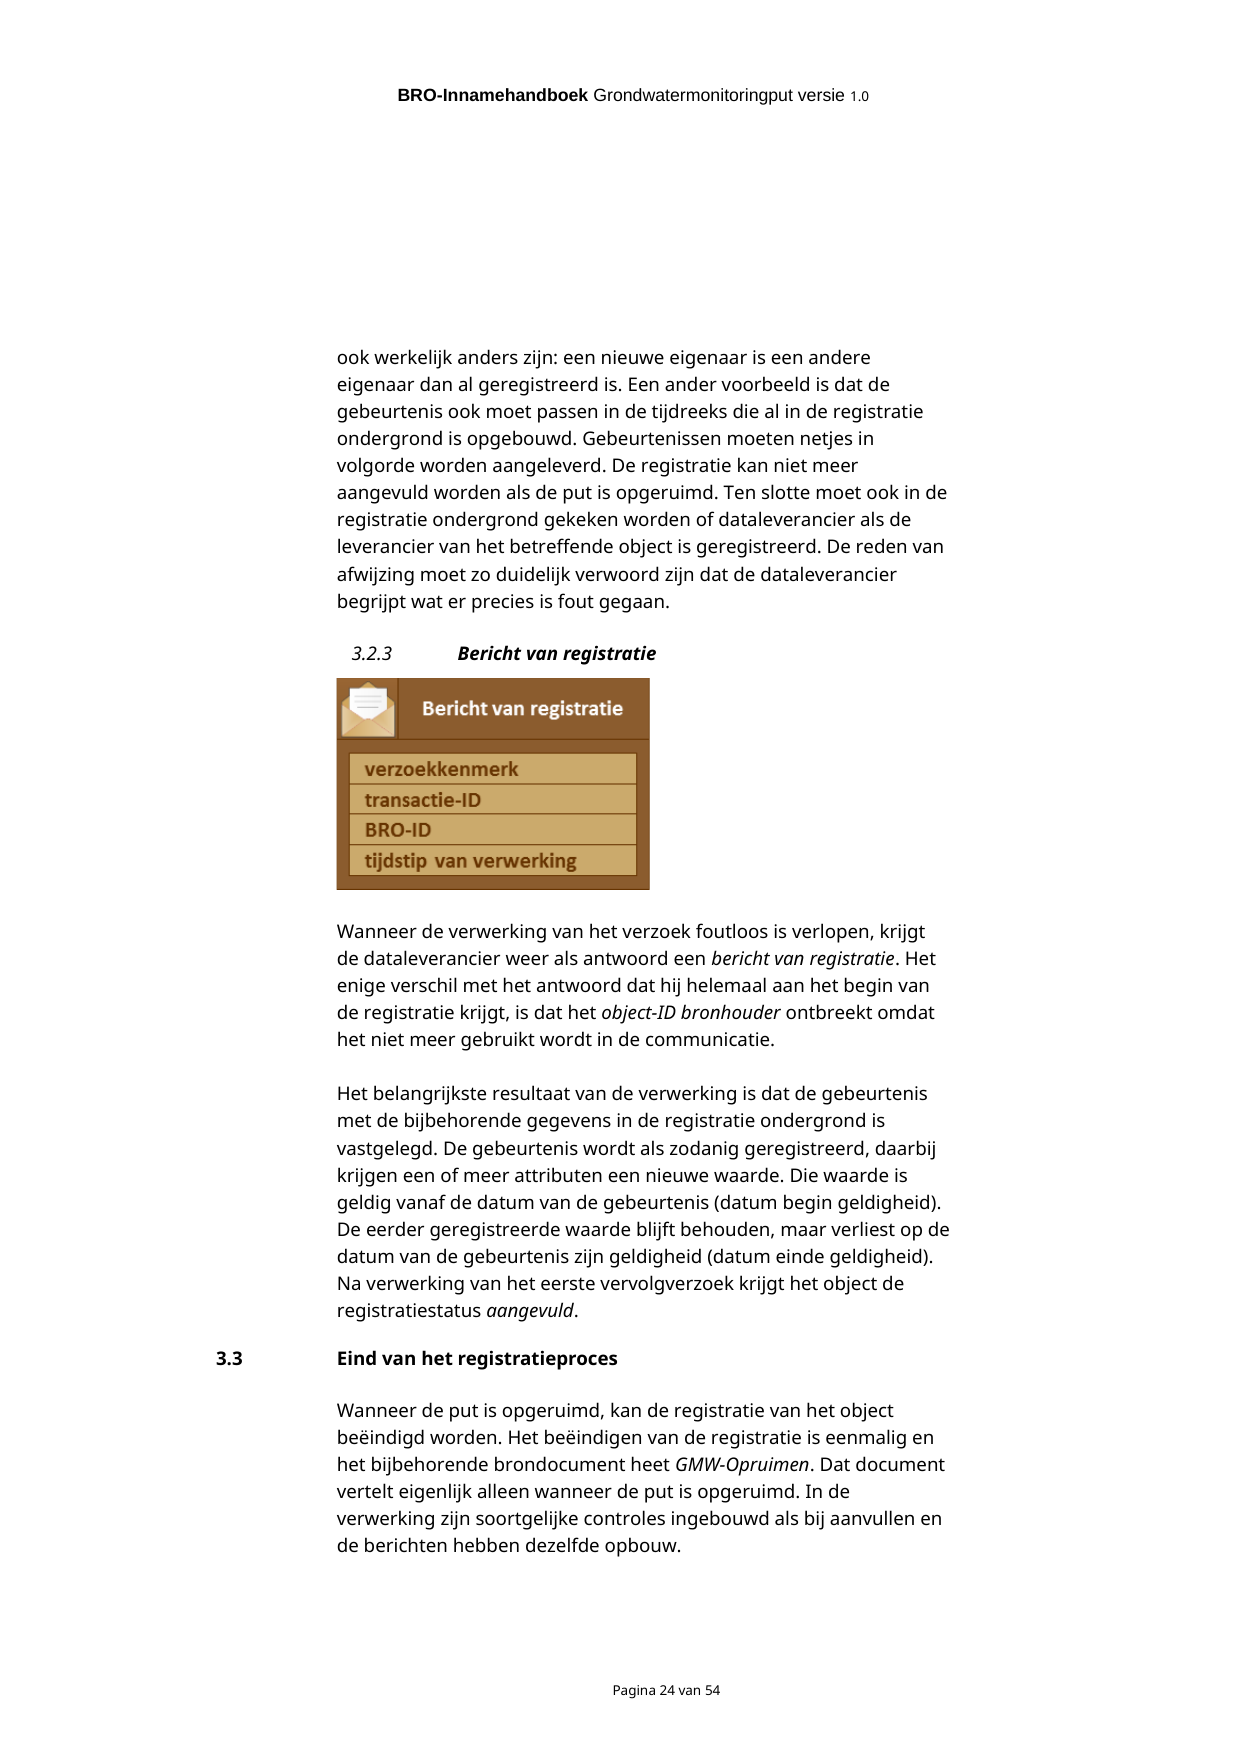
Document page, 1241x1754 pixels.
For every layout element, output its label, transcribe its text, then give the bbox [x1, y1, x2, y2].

text Wanneer de verwerking van het verzoek foutloos is verlopen, krijgt de dataleverancier weer als antwoord een bericht van registratie. Het enige verschil met het antwoord dat hij helemaal aan het begin van de registratie krijgt, is dat het object-ID bronhouder ontbreekt omdat het niet meer gebruikt wordt in de communicatie. [337, 917, 951, 1052]
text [337, 343, 951, 613]
picture [336, 678, 650, 890]
text Het belangrijkste resultaat van de verwerking is dat de gebeurtenis met de bijbehorende gegevens in de registratie ondergrond is vastgelegd. De gebeurtenis wordt als zodanig geregistreerd, daarbij krijgen een of meer attributen een nieuwe waarde. Die waarde is geldig vanaf de datum van de gebeurtenis (datum begin geldigheid). De eerder geregistreerde waarde blijft behouden, maar verliest op de datum van de gebeurtenis zijn geldigheid (datum einde geldigheid). [337, 1079, 951, 1269]
subtitle Eind van het registratieproces [216, 1344, 951, 1371]
text Wanneer de put is opgeruimd, kan de registratie van het object beëindigd worden. Het beëindigen van de registratie is eenmalig en het bijbehorende brondocument heet GMW-Opruimen. Dat document vertelt eigenlijk alleen wanneer de put is opgeruimd. In de verwerking zijn soortgelijke controles ingebouwd als bij aanvullen en de berichten hebben dezelfde opbouw. [337, 1396, 951, 1558]
text Na verwerking van het eerste vervolgverzoek krijgt het object de registratiestatus aangevuld. [337, 1269, 951, 1323]
subtitle Bericht van registratie [351, 638, 951, 666]
